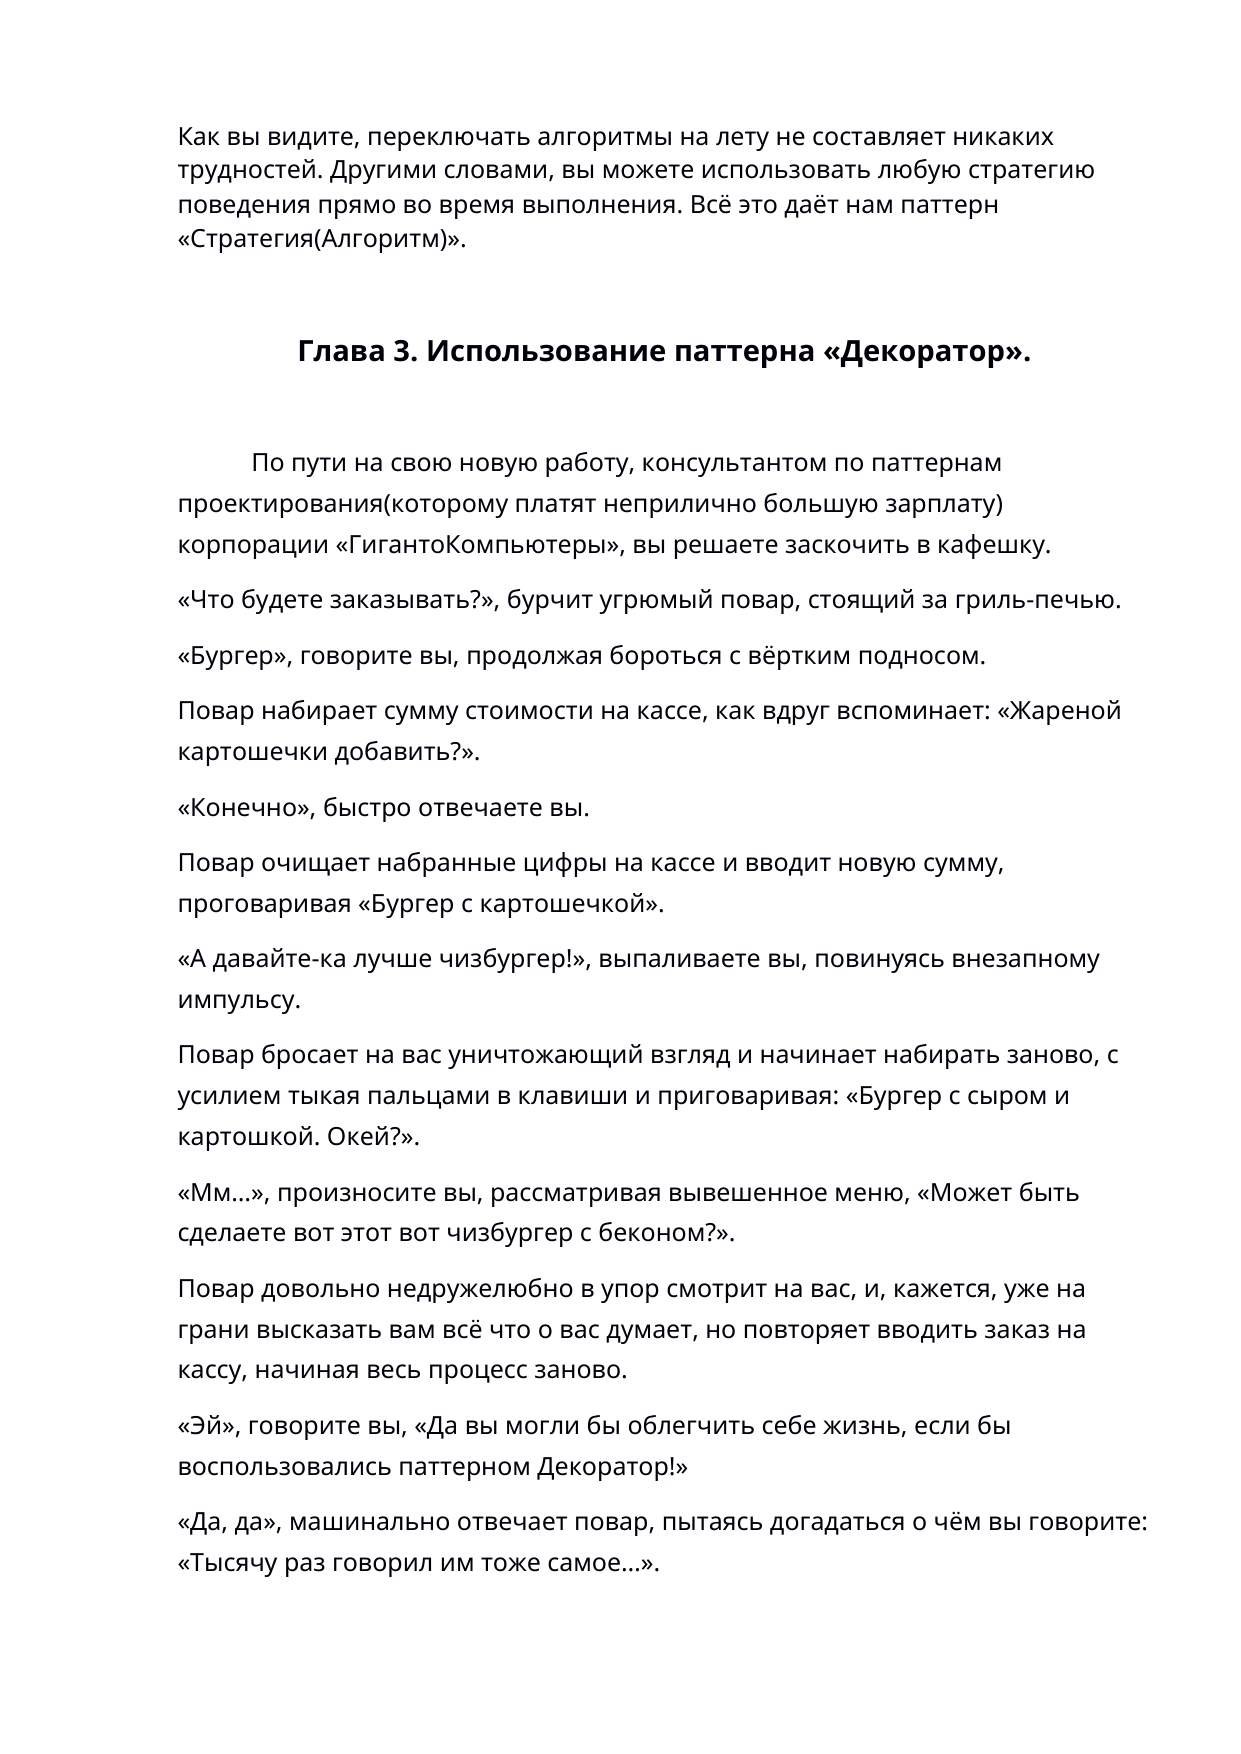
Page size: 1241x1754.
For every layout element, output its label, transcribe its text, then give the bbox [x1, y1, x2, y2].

text «Да, да», машинально отвечает повар, пытаясь догадаться о чём вы говорите: «Тысячу раз говорил им тоже самое…». [177, 1504, 1152, 1579]
text «Эй», говорите вы, «Да вы могли бы облегчить себе жизнь, если бы воспользовались паттерном Декоратор!» [177, 1407, 1152, 1482]
text Повар бросает на вас уничтожающий взгляд и начинает набирать заново, с усилием тыкая пальцами в клавиши и приговаривая: «Бургер с сыром и картошкой. Окей?». [177, 1037, 1152, 1153]
text «А давайте-ка лучше чизбургер!», выпаливаете вы, повинуясь внезапному импульсу. [177, 941, 1152, 1016]
text Повар набирает сумму стоимости на кассе, как вдруг вспоминает: «Жареной картошечки добавить?». [177, 693, 1152, 768]
subtitle Глава 3. Использование паттерна «Декоратор». [177, 330, 1152, 370]
text Повар очищает набранные цифры на кассе и вводит новую сумму, проговаривая «Бургер с картошечкой». [177, 844, 1152, 919]
text По пути на свою новую работу, консультантом по паттернам проектирования(которому платят неприлично большую зарплату) корпорации «ГигантоКомпьютеры», вы решаете заскочить в кафешку. [177, 445, 1152, 561]
text Как вы видите, переключать алгоритмы на лету не составляет никаких трудностей. Другими словами, вы можете использовать любую стратегию поведения прямо во время выполнения. Всё это даёт нам паттерн «Стратегия(Алгоритм)». [177, 118, 1152, 254]
text «Что будете заказывать?», бурчит угрюмый повар, стоящий за гриль-печью. [177, 582, 1152, 616]
text «Мм…», произносите вы, рассматривая вывешенное меню, «Может быть сделаете вот этот вот чизбургер с беконом?». [177, 1174, 1152, 1249]
text «Бургер», говорите вы, продолжая бороться с вёртким подносом. [177, 637, 1152, 672]
text «Конечно», быстро отвечаете вы. [177, 789, 1152, 823]
text Повар довольно недружелюбно в упор смотрит на вас, и, кажется, уже на грани высказать вам всё что о вас думает, но повторяет вводить заказ на кассу, начиная весь процесс заново. [177, 1270, 1152, 1386]
